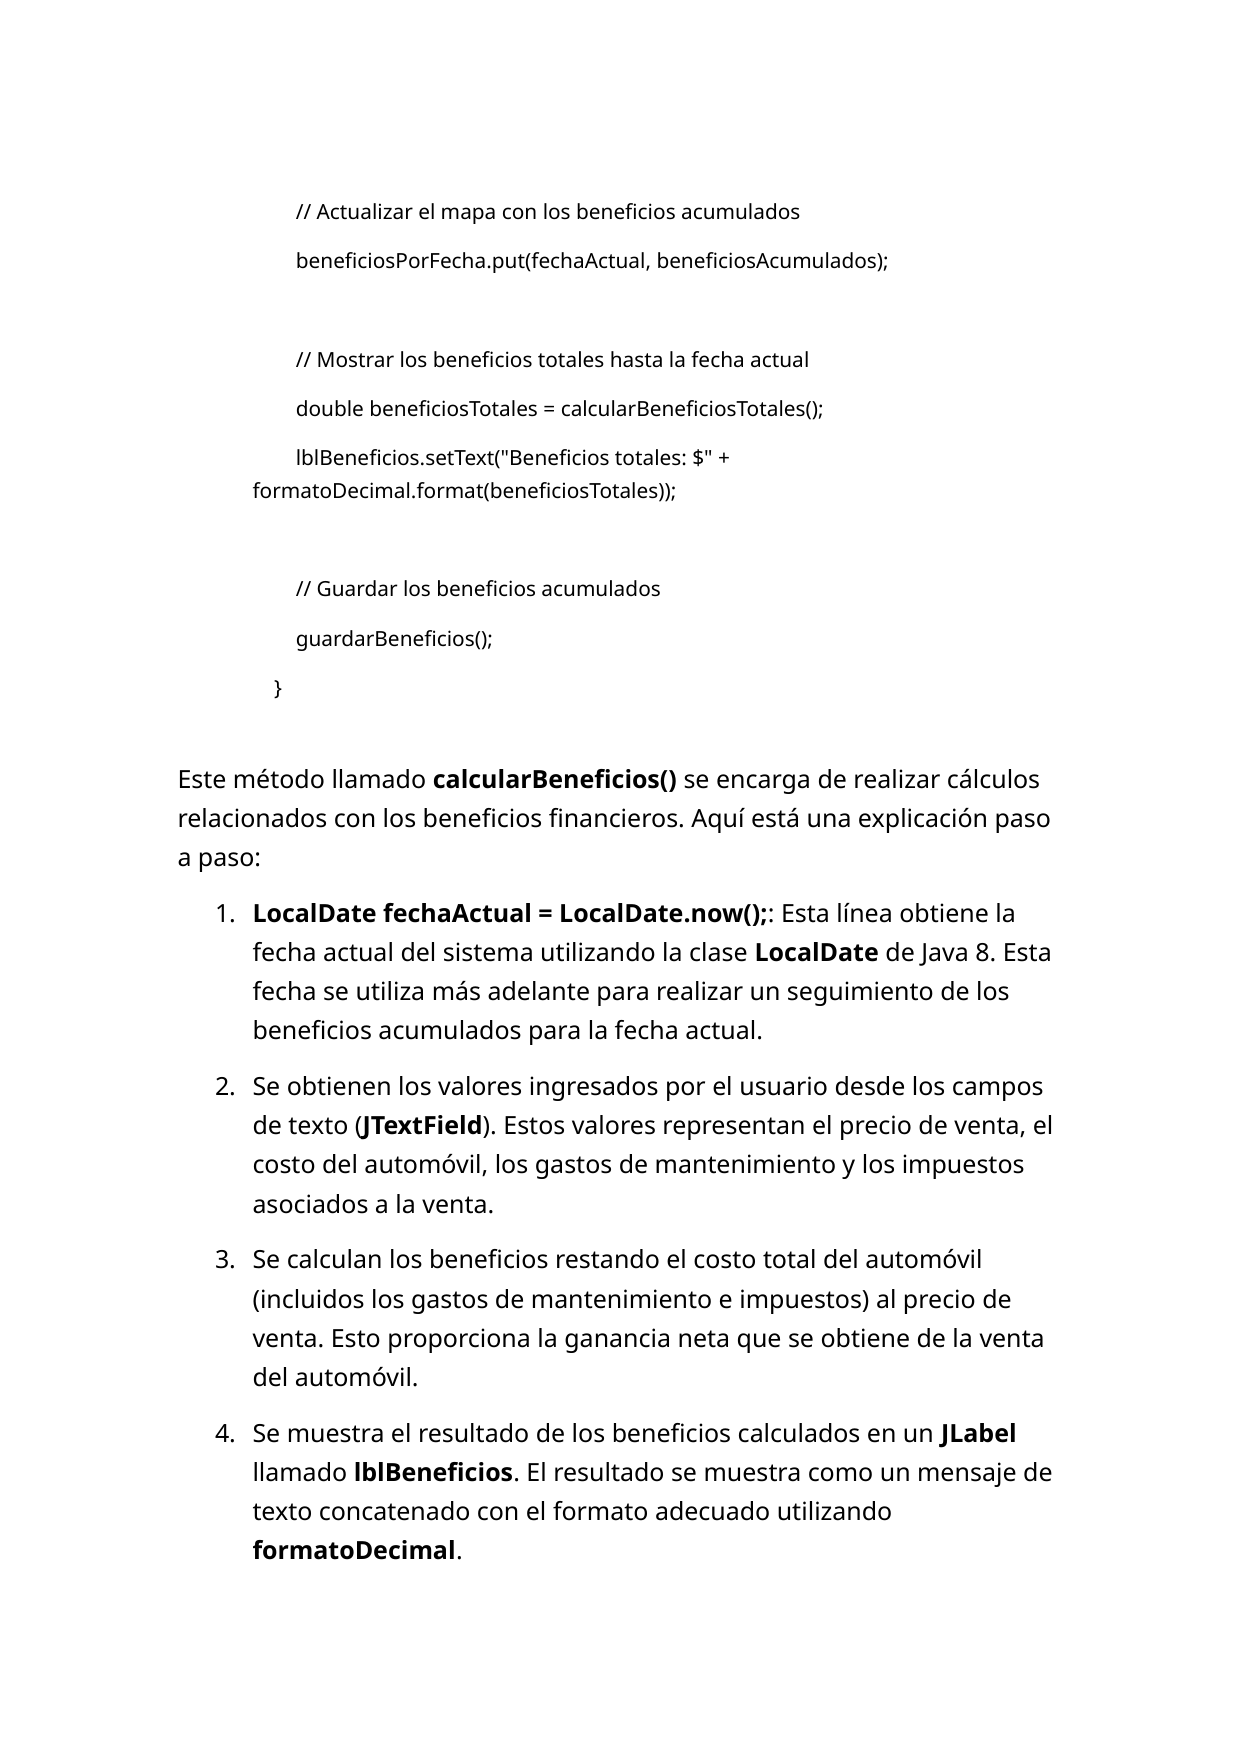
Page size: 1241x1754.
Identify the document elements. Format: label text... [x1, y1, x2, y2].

text // Guardar los beneficios acumulados [252, 574, 1063, 603]
text lblBeneficios.setText("Beneficios totales: $" + formatoDecimal.format(beneficiosTotales)); [252, 443, 1063, 504]
list Se muestra el resultado de los beneficios calculados en un JLabel llamado lblBeneficios. El resultado se muestra como un mensaje de texto concatenado con el formato adecuado utilizando formatoDecimal. [215, 1416, 1063, 1567]
text Este método llamado calcularBeneficios() se encarga de realizar cálculos relacionados con los beneficios financieros. Aquí está una explicación paso a paso: [177, 722, 1063, 874]
list LocalDate fechaActual = LocalDate.now();: Esta línea obtiene la fecha actual del sistema utilizando la clase LocalDate de Java 8. Esta fecha se utiliza más adelante para realizar un seguimiento de los beneficios acumulados para la fecha actual. [215, 896, 1063, 1047]
text } [252, 673, 1063, 701]
text guardarBeneficios(); [252, 624, 1063, 652]
text beneficiosPorFecha.put(fechaActual, beneficiosAcumulados); [252, 246, 1063, 274]
list Se calculan los beneficios restando el costo total del automóvil (incluidos los gastos de mantenimiento e impuestos) al precio de venta. Esto proporciona la ganancia neta que se obtiene de la venta del automóvil. [215, 1242, 1063, 1394]
text // Mostrar los beneficios totales hasta la fecha actual [252, 345, 1063, 373]
list Se obtienen los valores ingresados por el usuario desde los campos de texto (JTextField). Estos valores representan el precio de venta, el costo del automóvil, los gastos de mantenimiento y los impuestos asociados a la venta. [215, 1069, 1063, 1220]
text // Actualizar el mapa con los beneficios acumulados [252, 197, 1063, 225]
text double beneficiosTotales = calcularBeneficiosTotales(); [252, 394, 1063, 422]
